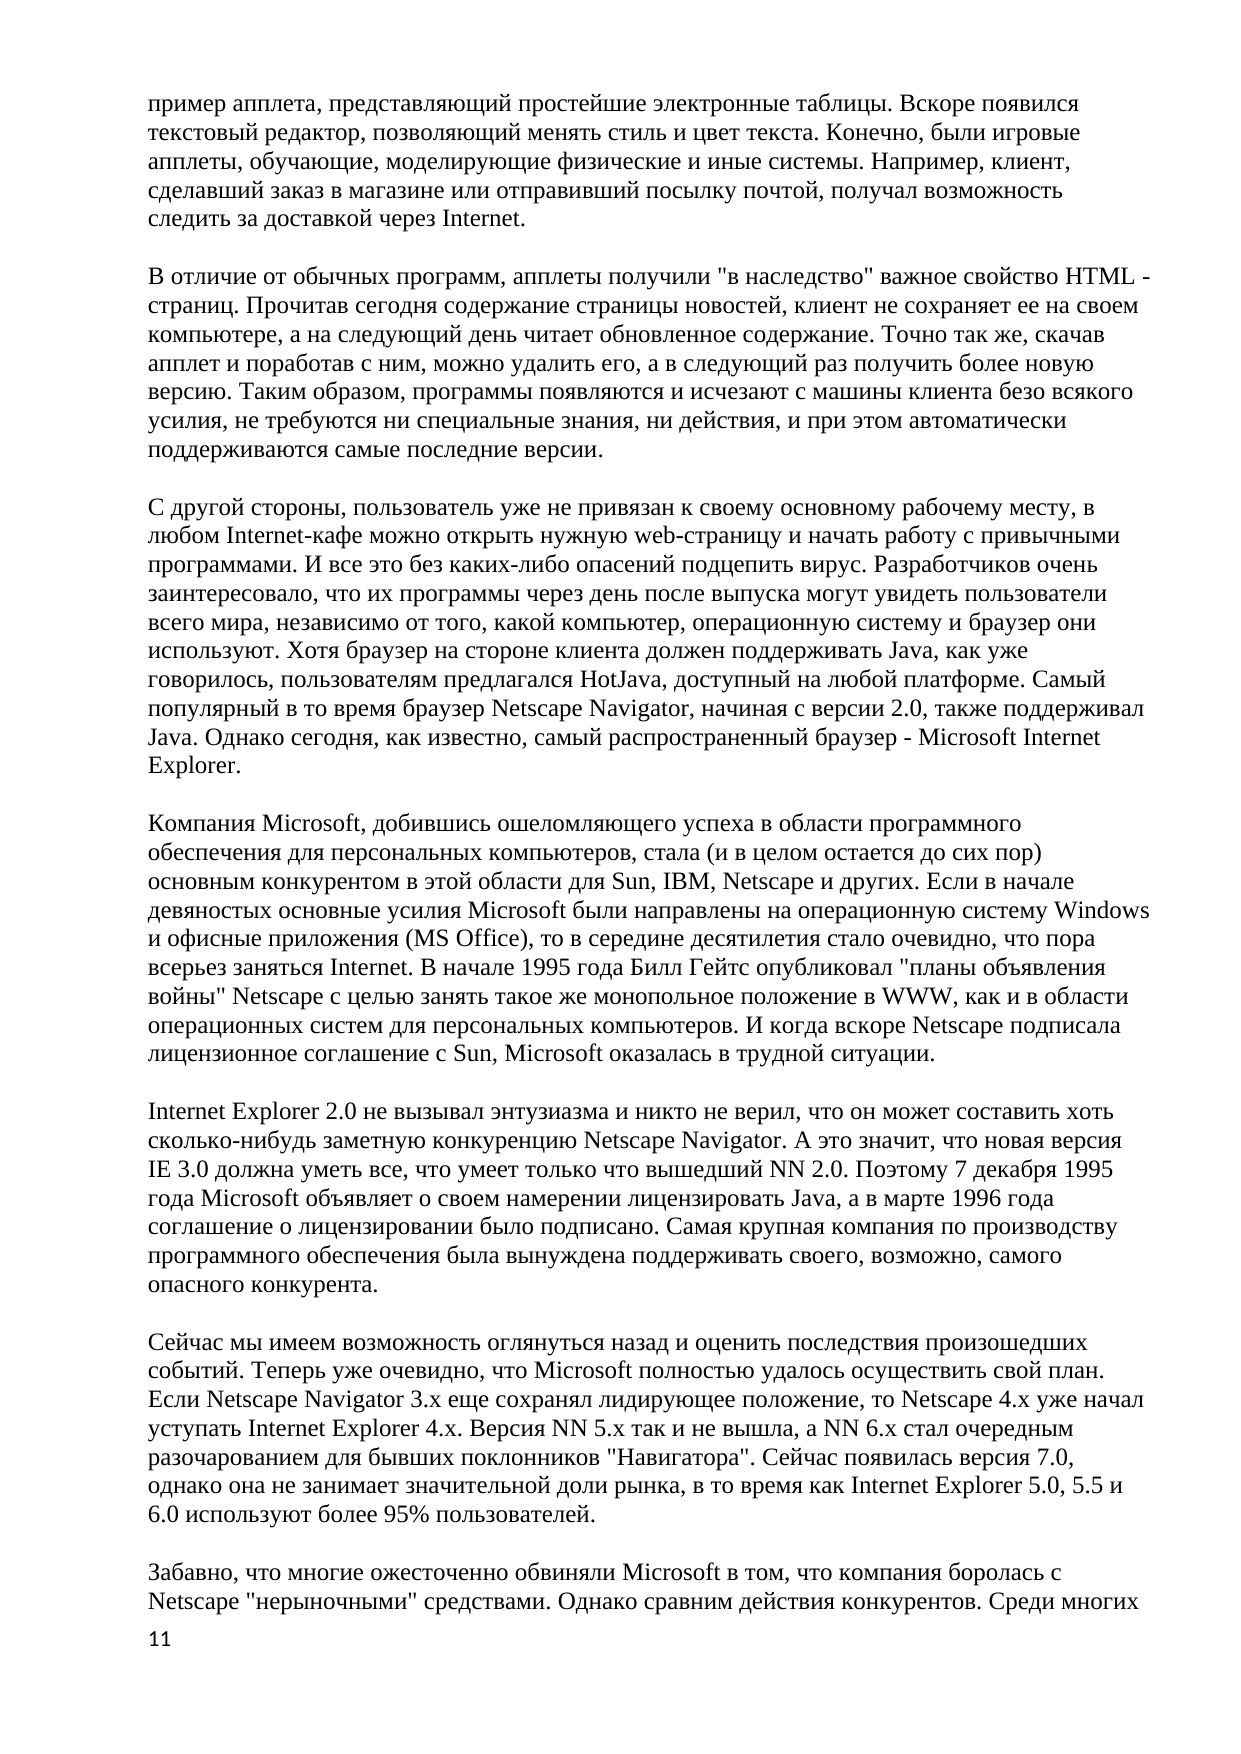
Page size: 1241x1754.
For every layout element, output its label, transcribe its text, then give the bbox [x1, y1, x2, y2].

text Сейчас мы имеем возможность оглянуться назад и оценить последствия произошедших событий. Теперь уже очевидно, что Microsoft полностью удалось осуществить свой план. Если Netscape Navigator 3.x еще сохранял лидирующее положение, то Netscape 4.x уже начал уступать Internet Explorer 4.x. Версия NN 5.x так и не вышла, а NN 6.x стал очередным разочарованием для бывших поклонников "Навигатора". Сейчас появилась версия 7.0, однако она не занимает значительной доли рынка, в то время как Internet Explorer 5.0, 5.5 и 6.0 используют более 95% пользователей. [148, 1327, 1152, 1528]
text Компания Microsoft, добившись ошеломляющего успеха в области программного обеспечения для персональных компьютеров, стала (и в целом остается до сих пор) основным конкурентом в этой области для Sun, IBM, Netscape и других. Если в начале девяностых основные усилия Microsoft были направлены на операционную систему Windows и офисные приложения (MS Office), то в середине десятилетия стало очевидно, что пора всерьез заняться Internet. В начале 1995 года Билл Гейтс опубликовал "планы объявления войны" Netscape с целью занять такое же монопольное положение в WWW, как и в области операционных систем для персональных компьютеров. И когда вскоре Netscape подписала лицензионное соглашение с Sun, Microsoft оказалась в трудной ситуации. [148, 808, 1152, 1067]
text С другой стороны, пользователь уже не привязан к своему основному рабочему месту, в любом Internet-кафе можно открыть нужную web-страницу и начать работу с привычными программами. И все это без каких-либо опасений подцепить вирус. Разработчиков очень заинтересовало, что их программы через день после выпуска могут увидеть пользователи всего мира, независимо от того, какой компьютер, операционную систему и браузер они используют. Хотя браузер на стороне клиента должен поддерживать Java, как уже говорилось, пользователям предлагался HotJava, доступный на любой платформе. Самый популярный в то время браузер Netscape Navigator, начиная с версии 2.0, также поддерживал Java. Однако сегодня, как известно, самый распространенный браузер - Microsoft Internet Explorer. [148, 492, 1152, 779]
text Internet Explorer 2.0 не вызывал энтузиазма и никто не верил, что он может составить хоть сколько-нибудь заметную конкуренцию Netscape Navigator. А это значит, что новая версия IE 3.0 должна уметь все, что умеет только что вышедший NN 2.0. Поэтому 7 декабря 1995 года Microsoft объявляет о своем намерении лицензировать Java, а в марте 1996 года соглашение о лицензировании было подписано. Самая крупная компания по производству программного обеспечения была вынуждена поддерживать своего, возможно, самого опасного конкурента. [148, 1096, 1152, 1298]
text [148, 1557, 1152, 1615]
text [148, 88, 1152, 232]
text В отличие от обычных программ, апплеты получили "в наследство" важное свойство HTML -страниц. Прочитав сегодня содержание страницы новостей, клиент не сохраняет ее на своем компьютере, а на следующий день читает обновленное содержание. Точно так же, скачав апплет и поработав с ним, можно удалить его, а в следующий раз получить более новую версию. Таким образом, программы появляются и исчезают с машины клиента безо всякого усилия, не требуются ни специальные знания, ни действия, и при этом автоматически поддерживаются самые последние версии. [148, 261, 1152, 463]
